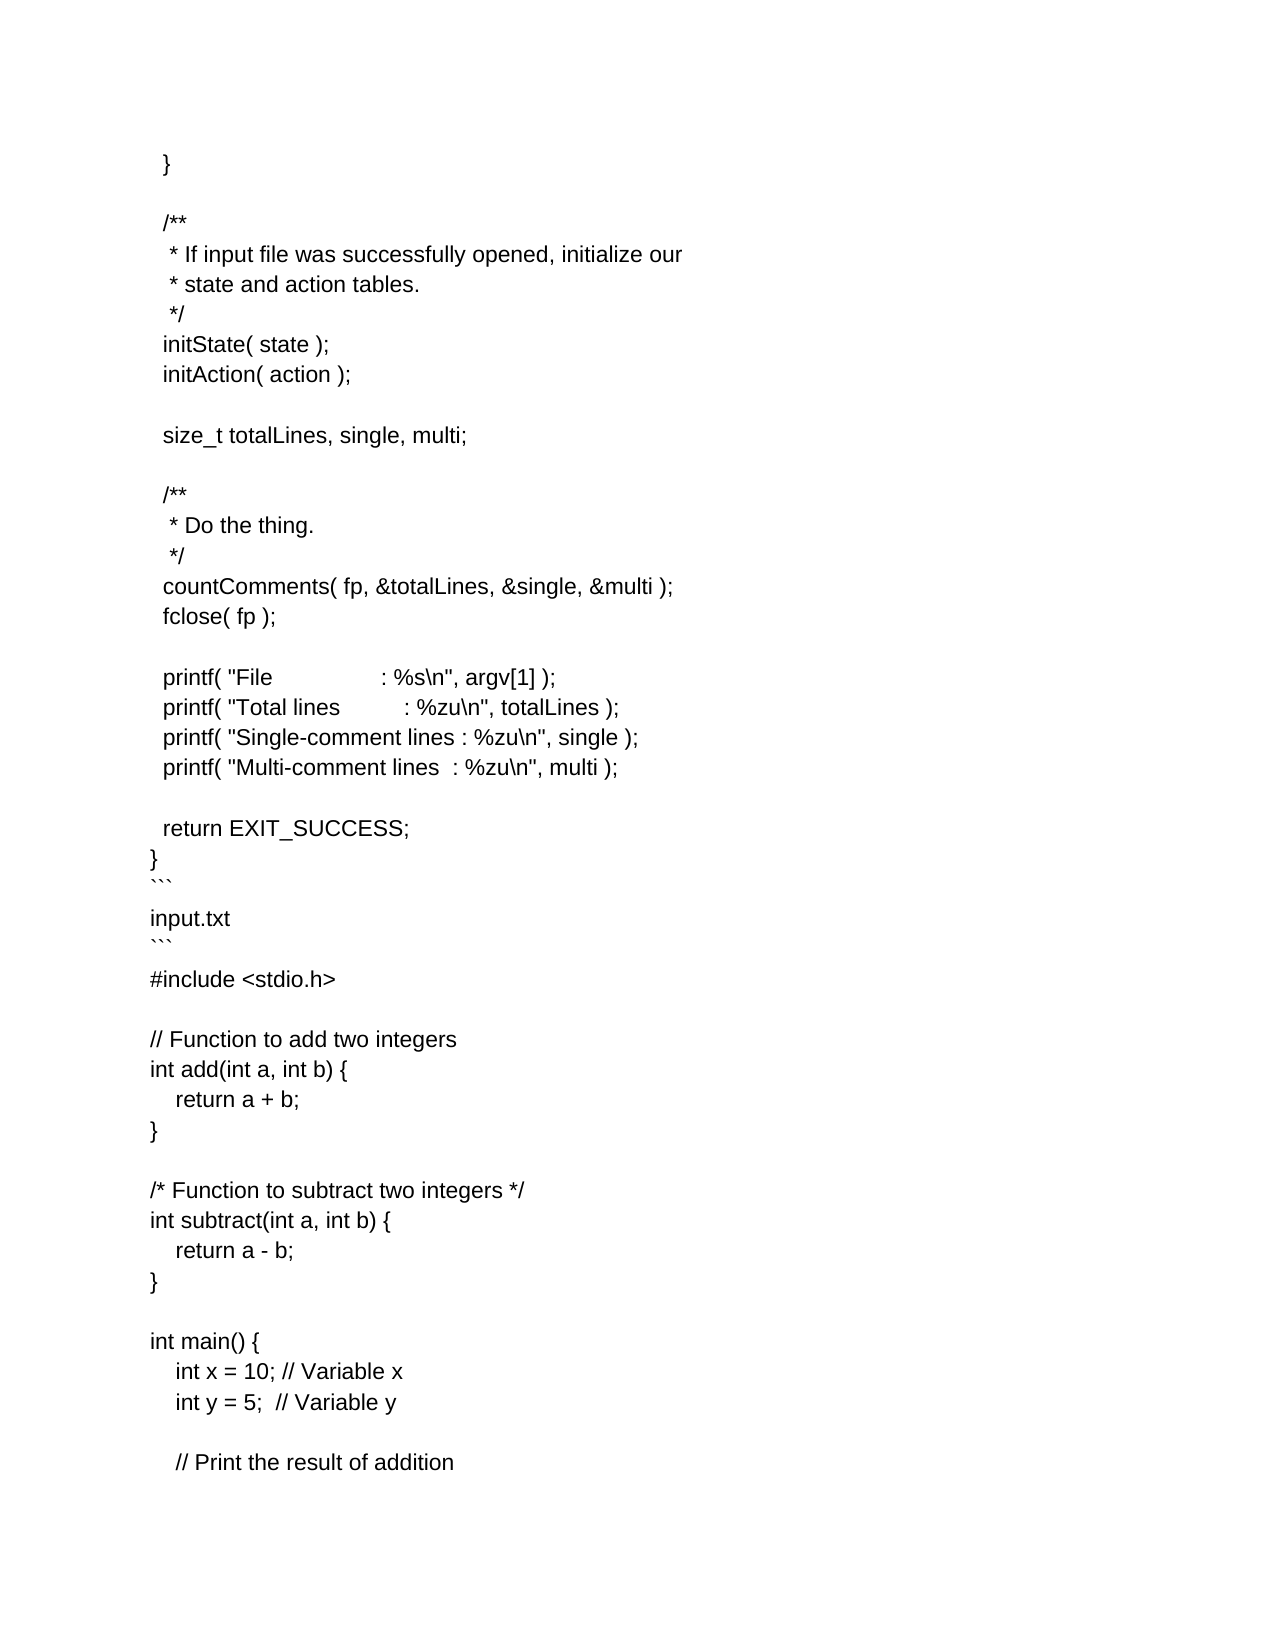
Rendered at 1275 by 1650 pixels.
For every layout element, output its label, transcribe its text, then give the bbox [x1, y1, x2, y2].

text int add(int a, int b) { [150, 1056, 1125, 1083]
text } [150, 1117, 1125, 1143]
text #include <stdio.h> [150, 966, 1125, 992]
text // Print the result of addition [150, 1449, 1125, 1475]
text // Function to add two integers [150, 1026, 1125, 1052]
text * state and action tables. [150, 271, 1125, 297]
text */ [150, 301, 1125, 327]
text } [150, 845, 1125, 871]
text size_t totalLines, single, multi; [150, 422, 1125, 448]
text return a + b; [150, 1086, 1125, 1113]
text * If input file was successfully opened, initialize our [150, 241, 1125, 267]
text return EXIT_SUCCESS; [150, 814, 1125, 841]
text int main() { [150, 1328, 1125, 1354]
text countComments( fp, &totalLines, &single, &multi ); [150, 573, 1125, 599]
text initAction( action ); [150, 361, 1125, 388]
text ``` [150, 875, 1125, 901]
text printf( "Multi-comment lines : %zu\n", multi ); [150, 754, 1125, 781]
text } [150, 1268, 1125, 1294]
text } [150, 150, 1125, 176]
text int subtract(int a, int b) { [150, 1207, 1125, 1234]
text printf( "File : %s\n", argv[1] ); [150, 663, 1125, 690]
text initState( state ); [150, 331, 1125, 358]
text return a - b; [150, 1237, 1125, 1264]
text input.txt [150, 905, 1125, 932]
text /** [150, 210, 1125, 237]
text printf( "Single-comment lines : %zu\n", single ); [150, 724, 1125, 750]
text fclose( fp ); [150, 603, 1125, 629]
text ``` [150, 935, 1125, 962]
text /* Function to subtract two integers */ [150, 1177, 1125, 1203]
text * Do the thing. [150, 512, 1125, 539]
text int y = 5; // Variable y [150, 1388, 1125, 1415]
text printf( "Total lines : %zu\n", totalLines ); [150, 694, 1125, 720]
text /** [150, 482, 1125, 509]
text */ [150, 543, 1125, 569]
text int x = 10; // Variable x [150, 1358, 1125, 1385]
